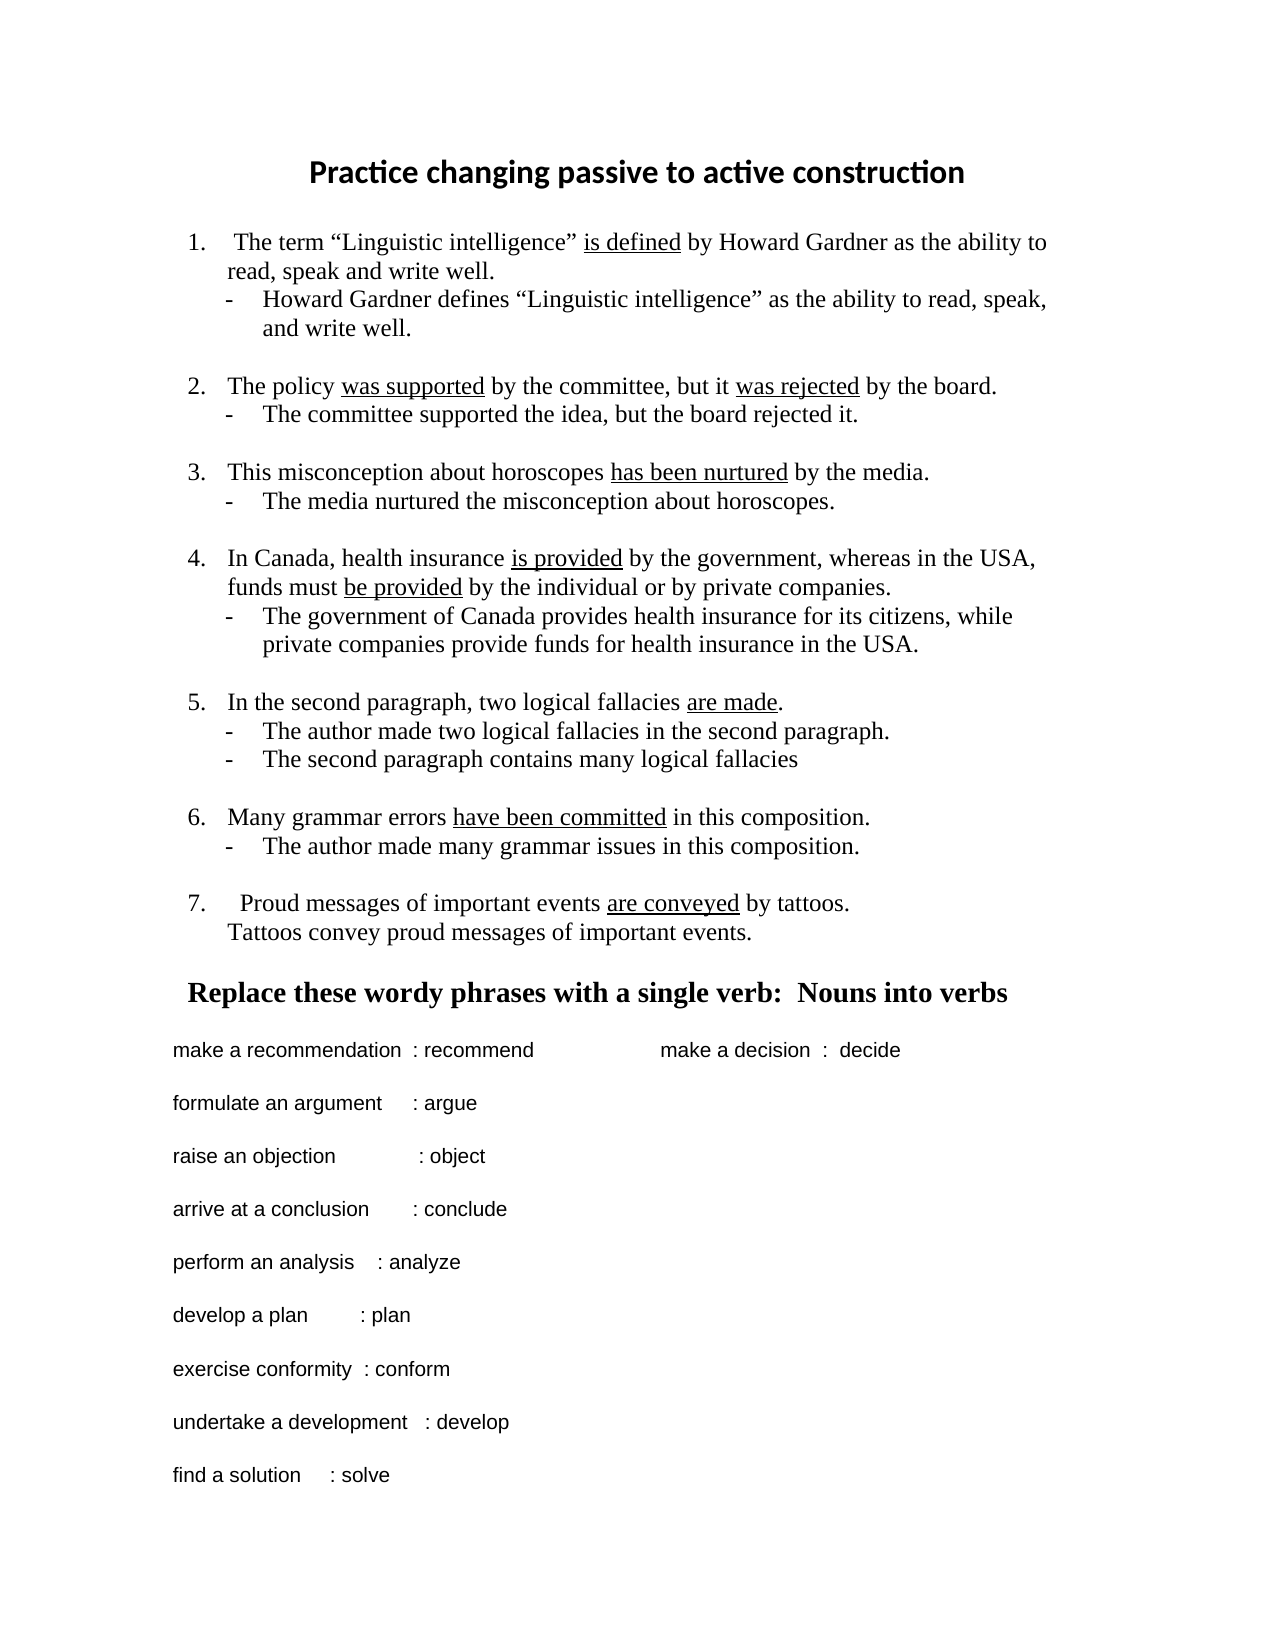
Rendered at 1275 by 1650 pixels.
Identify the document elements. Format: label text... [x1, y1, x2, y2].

text perform an analysis : analyze [173, 1250, 600, 1274]
text raise an objection : object [173, 1144, 600, 1168]
text make a recommendation : recommend [173, 1038, 600, 1062]
list The term “Linguistic intelligence” is defined by Howard Gardner as the ability to read, speak and write well. [187, 227, 1087, 284]
list The policy was supported by the committee, but it was rejected by the board. [187, 371, 1144, 399]
text develop a plan : plan [173, 1303, 600, 1327]
list This misconception about horoscopes has been nurtured by the media. [187, 457, 1087, 486]
list The second paragraph contains many logical fallacies [225, 744, 1087, 773]
text make a decision : decide [660, 1038, 1087, 1062]
list The author made two logical fallacies in the second paragraph. [225, 716, 1087, 744]
text Tattoos convey proud messages of important events. [227, 917, 1087, 946]
list The author made many grammar issues in this composition. [225, 831, 1087, 859]
text Replace these wordy phrases with a single verb: Nouns into verbs [187, 975, 1087, 1008]
list Howard Gardner defines “Linguistic intelligence” as the ability to read, speak, and write well. [225, 284, 1087, 342]
text exercise conformity : conform [173, 1356, 600, 1380]
text undertake a development : develop [173, 1409, 600, 1433]
list Proud messages of important events are conveyed by tattoos. [187, 888, 1087, 917]
subtitle Practice changing passive to active construction [187, 151, 1087, 192]
list In the second paragraph, two logical fallacies are made. [187, 687, 1087, 716]
text arrive at a conclusion : conclude [173, 1197, 600, 1221]
list In Canada, health insurance is provided by the government, whereas in the USA, funds must be provided by the individual or by private companies. [187, 543, 1087, 601]
list The government of Canada provides health insurance for its citizens, while private companies provide funds for health insurance in the USA. [225, 601, 1087, 658]
text formulate an argument : argue [173, 1091, 600, 1115]
list Many grammar errors have been committed in this composition. [187, 802, 1087, 831]
list The media nurtured the misconception about horoscopes. [225, 486, 1087, 514]
text find a solution : solve [173, 1463, 600, 1487]
list The committee supported the idea, but the board rejected it. [225, 399, 1087, 428]
